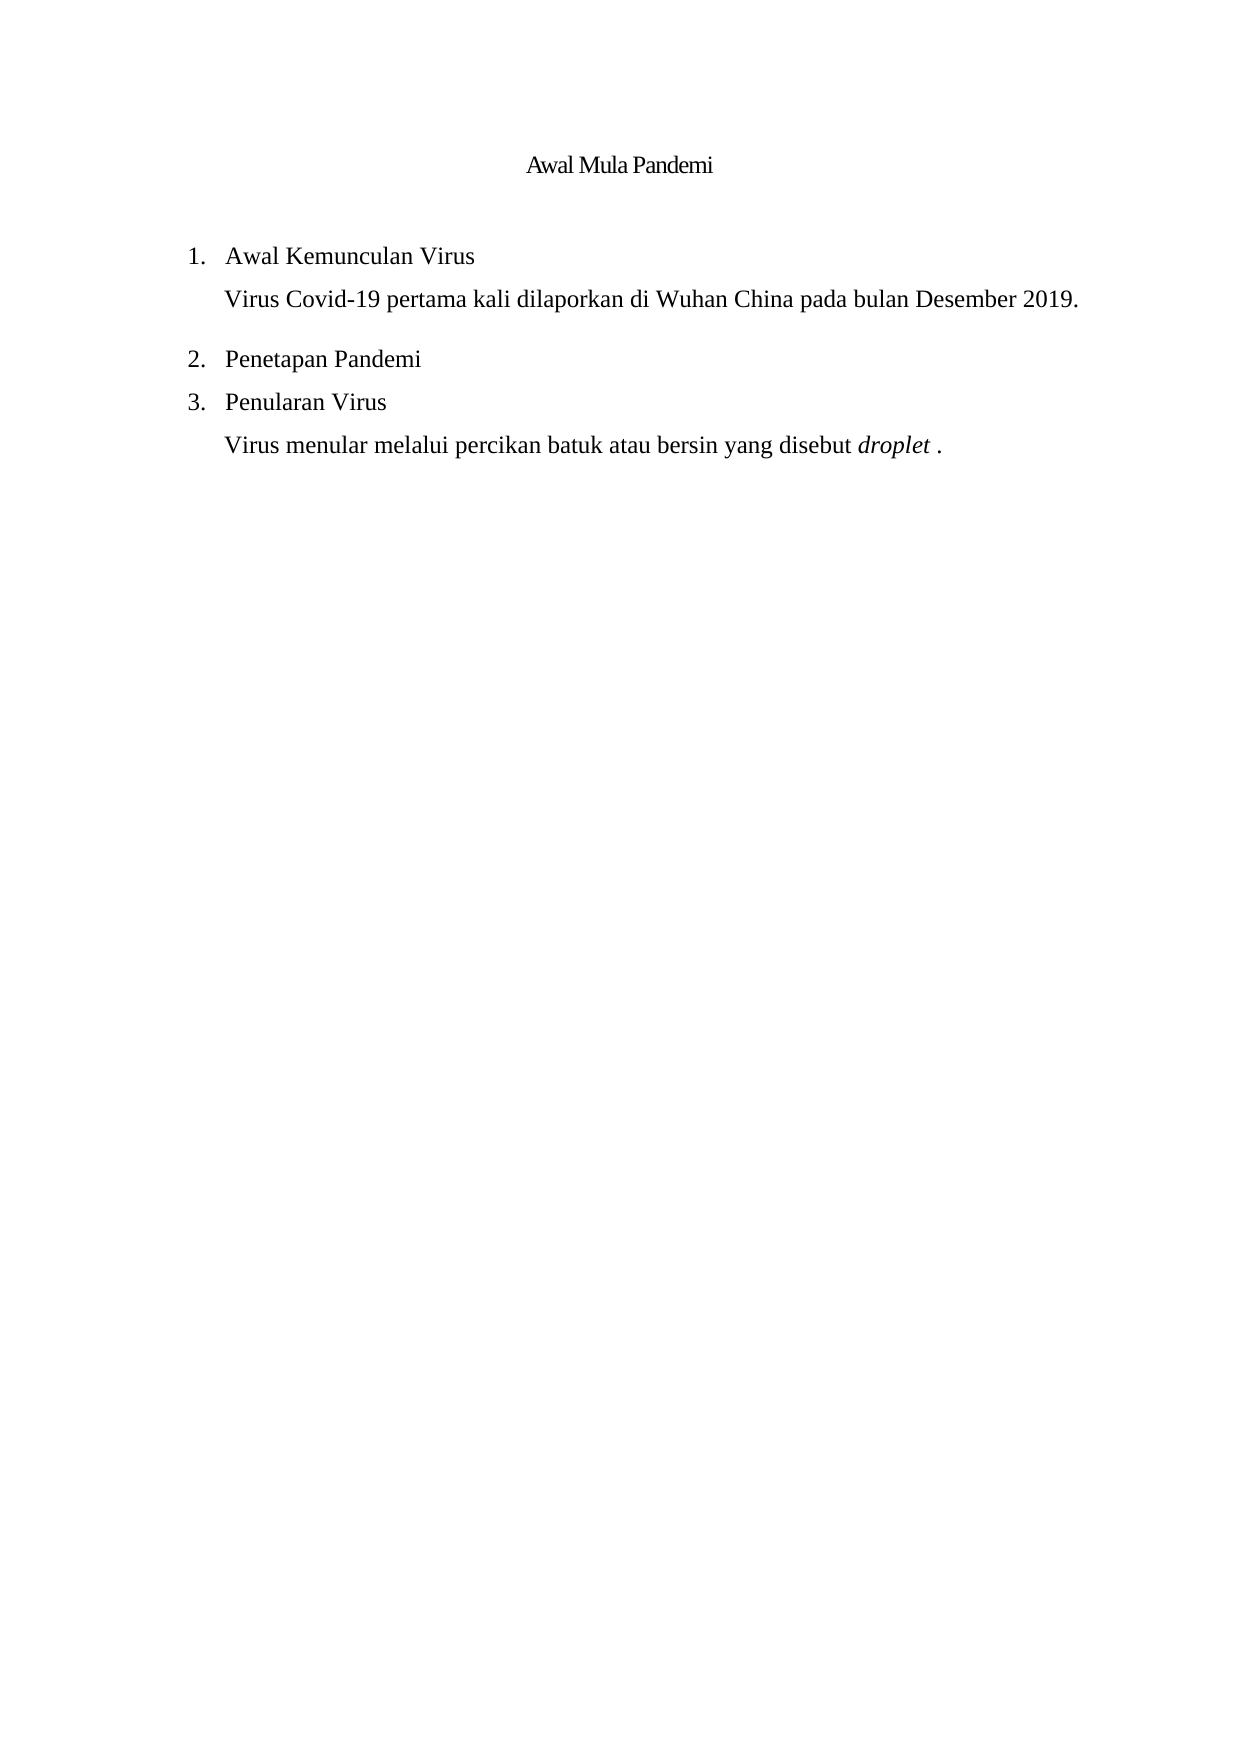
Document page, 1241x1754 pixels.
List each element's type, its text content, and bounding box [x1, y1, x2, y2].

text Virus Covid-19 pertama kali dilaporkan di Wuhan China pada bulan Desember 2019. [224, 284, 1090, 313]
text Virus menular melalui percikan batuk atau bersin yang disebut droplet . [224, 430, 1090, 459]
subtitle Penetapan Pandemi [187, 344, 1090, 372]
title Awal Mula Pandemi [150, 150, 1090, 179]
subtitle Penularan Virus [187, 387, 1090, 416]
subtitle Awal Kemunculan Virus [187, 241, 1090, 269]
